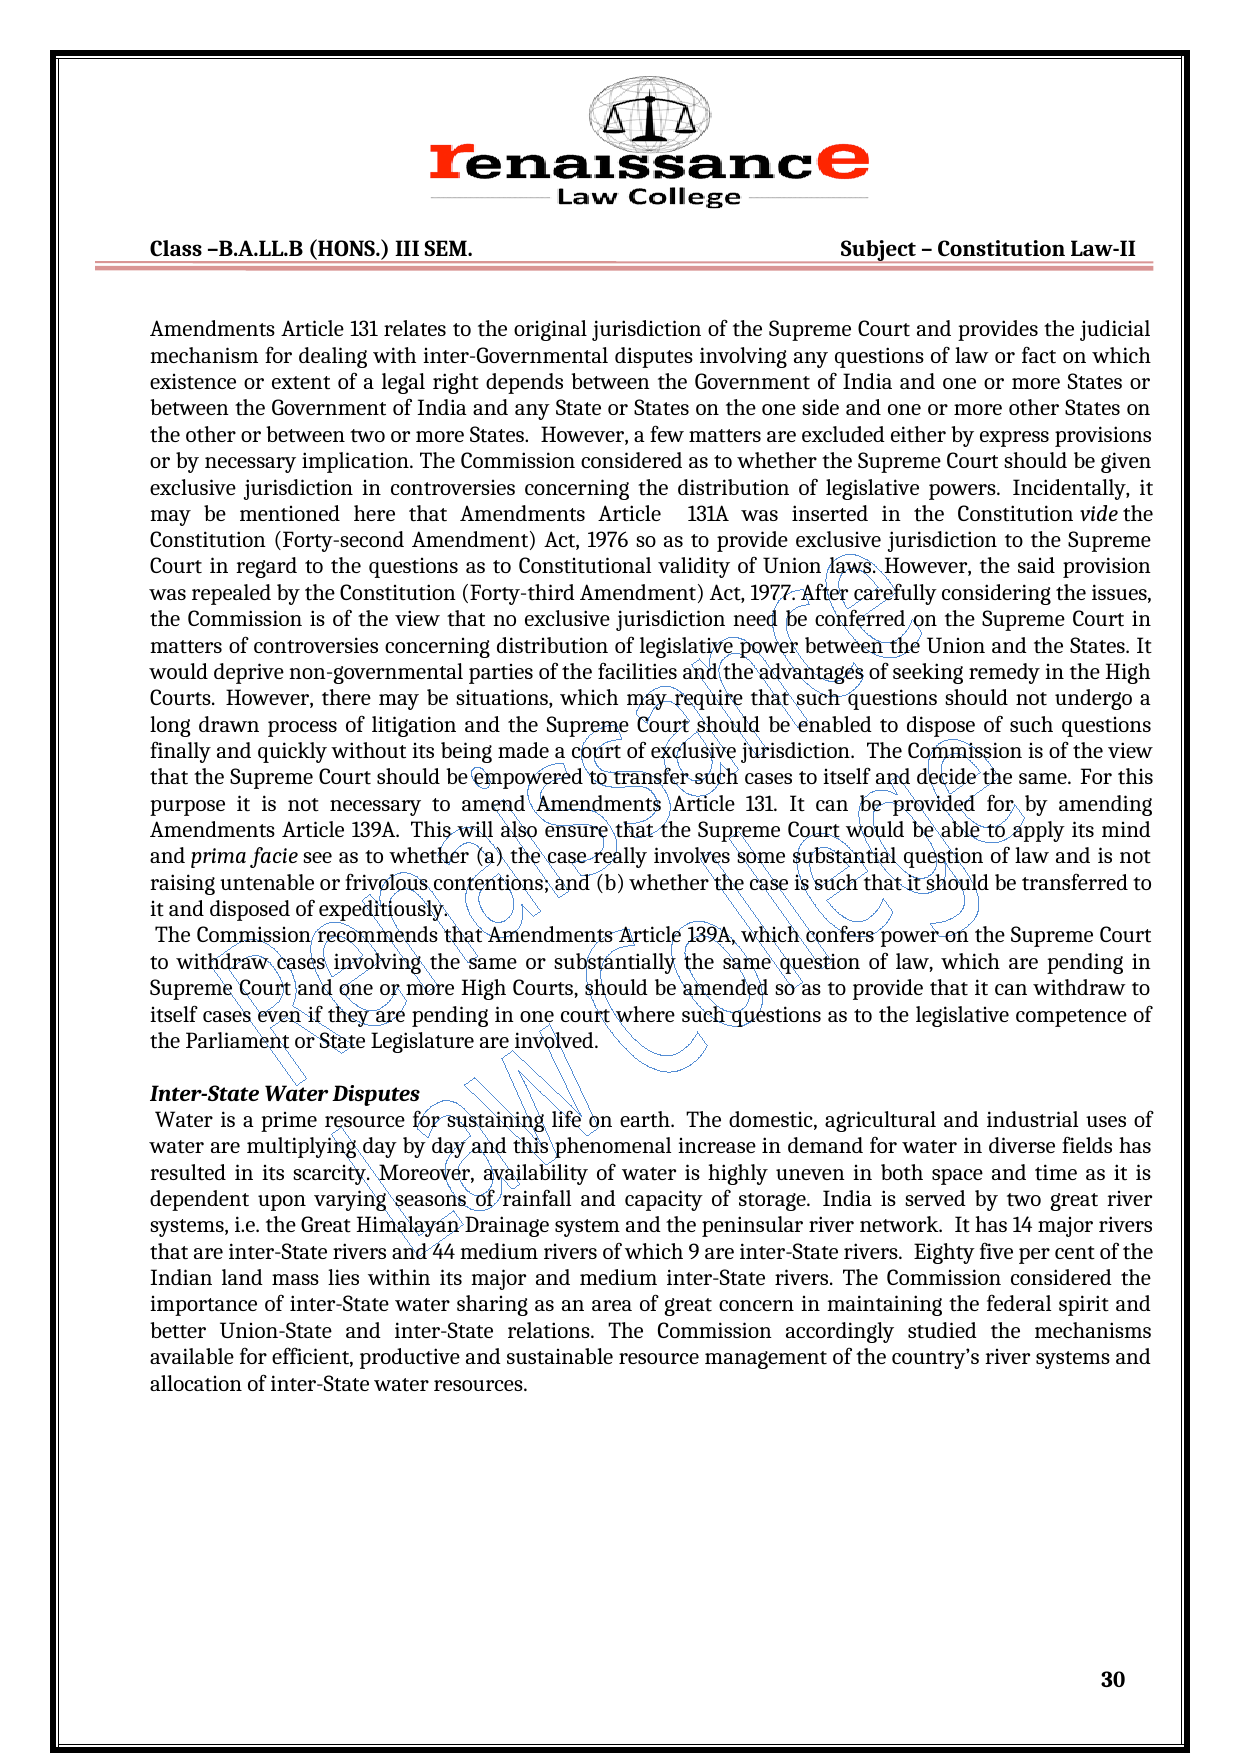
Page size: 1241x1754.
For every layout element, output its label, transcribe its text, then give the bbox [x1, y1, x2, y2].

text Amendments Article 131 relates to the original jurisdiction of the Supreme Court and provides the judicial mechanism for dealing with inter-Governmental disputes involving any questions of law or fact on which existence or extent of a legal right depends between the Government of India and one or more States or between the Government of India and any State or States on the one side and one or more other States on the other or between two or more States. However, a few matters are excluded either by express provisions or by necessary implication. The Commission considered as to whether the Supreme Court should be given exclusive jurisdiction in controversies concerning the distribution of legislative powers. Incidentally, it may be mentioned here that Amendments Article 131A was inserted in the Constitution vide the Constitution (Forty-second Amendment) Act, 1976 so as to provide exclusive jurisdiction to the Supreme Court in regard to the questions as to Constitutional validity of Union laws. However, the said provision was repealed by the Constitution (Forty-third Amendment) Act, 1977. After carefully considering the issues, the Commission is of the view that no exclusive jurisdiction need be conferred on the Supreme Court in matters of controversies concerning distribution of legislative power between the Union and the States. It would deprive non-governmental parties of the facilities and the advantages of seeking remedy in the High Courts. However, there may be situations, which may require that such questions should not undergo a long drawn process of litigation and the Supreme Court should be enabled to dispose of such questions finally and quickly without its being made a court of exclusive jurisdiction. The Commission is of the view that the Supreme Court should be empowered to transfer such cases to itself and decide the same. For this purpose it is not necessary to amend Amendments Article 131. It can be provided for by amending Amendments Article 139A. This will also ensure that the Supreme Court would be able to apply its mind and prima facie see as to whether (a) the case really involves some substantial question of law and is not raising untenable or frivolous contentions; and (b) whether the case is such that it should be transferred to it and disposed of expeditiously. [150, 316, 1153, 922]
picture [406, 75, 897, 209]
text Water is a prime resource for sustaining life on earth. The domestic, agricultural and industrial uses of water are multiplying day by day and this phenomenal increase in demand for water in diverse fields has resulted in its scarcity. Moreover, availability of water is highly uneven in both space and time as it is dependent upon varying seasons of rainfall and capacity of storage. India is served by two great river systems, i.e. the Great Himalayan Drainage system and the peninsular river network. It has 14 major rivers that are inter-State rivers and 44 medium rivers of which 9 are inter-State rivers. Eighty five per cent of the Indian land mass lies within its major and medium inter-State rivers. The Commission considered the importance of inter-State water sharing as an area of great concern in maintaining the federal spirit and better Union-State and inter-State relations. The Commission accordingly studied the mechanisms available for efficient, productive and sustainable resource management of the country’s river systems and allocation of inter-State water resources. [150, 1107, 1153, 1397]
text The Commission recommends that Amendments Article 139A, which confers power on the Supreme Court to withdraw cases involving the same or substantially the same question of law, which are pending in Supreme Court and one or more High Courts, should be amended so as to provide that it can withdraw to itself cases even if they are pending in one court where such questions as to the legislative competence of the Parliament or State Legislature are involved. [150, 922, 1153, 1054]
text Inter-State Water Disputes [150, 1080, 1153, 1107]
